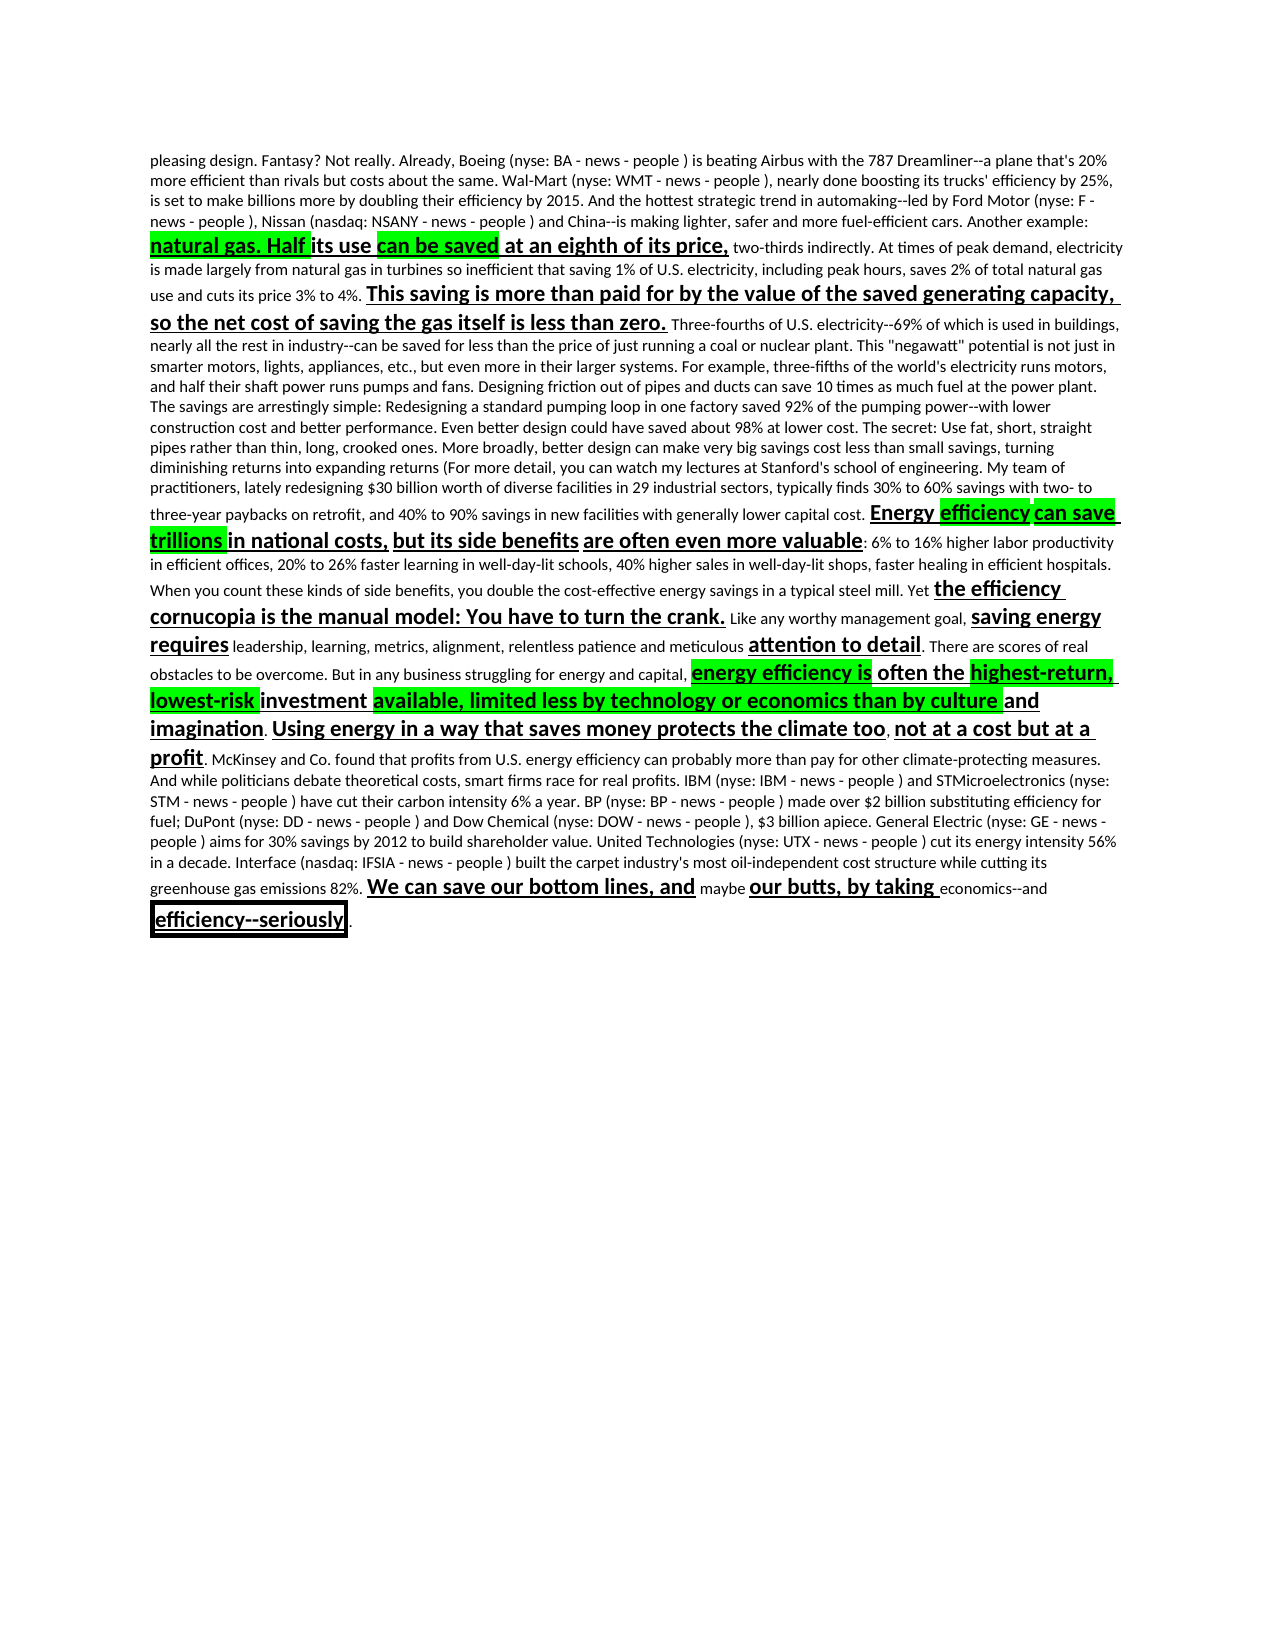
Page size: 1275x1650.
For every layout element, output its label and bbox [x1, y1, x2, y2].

text [150, 150, 1125, 938]
